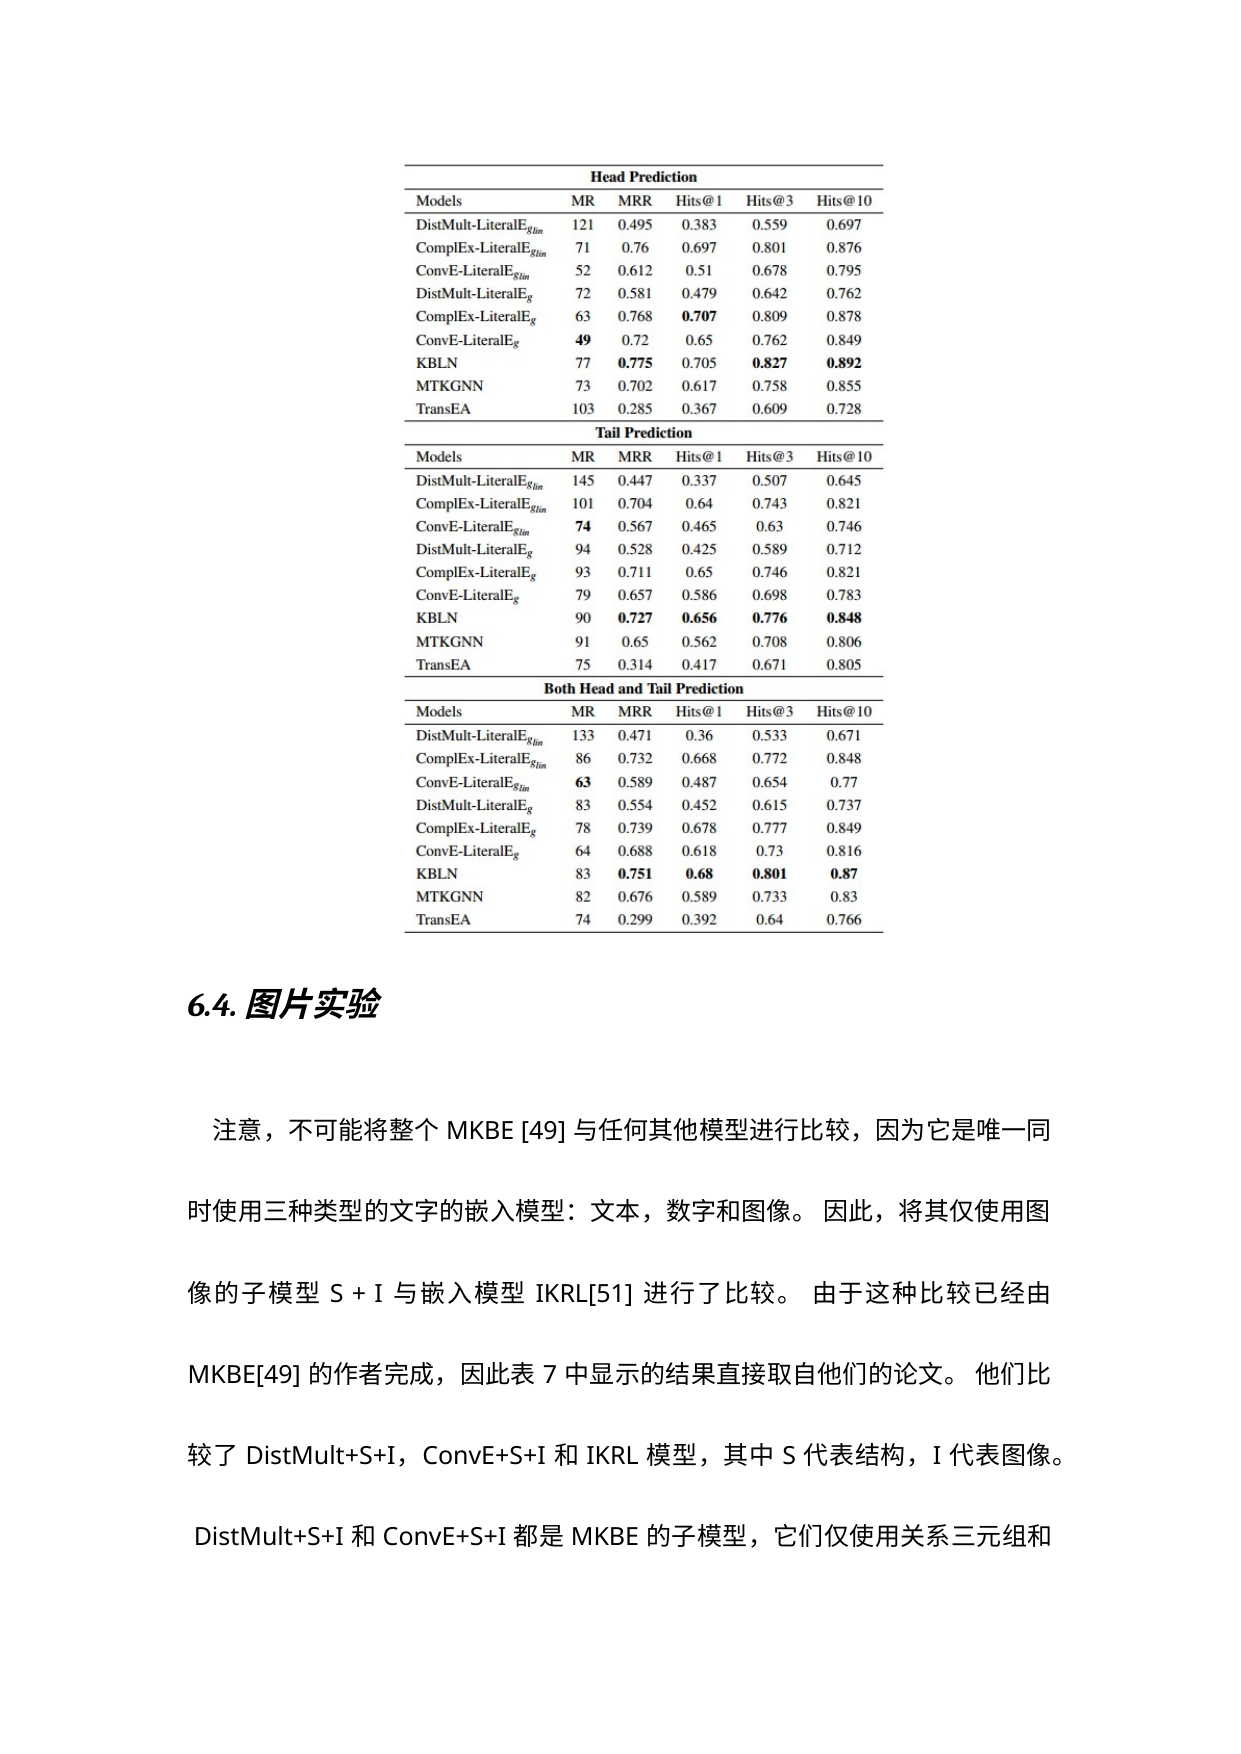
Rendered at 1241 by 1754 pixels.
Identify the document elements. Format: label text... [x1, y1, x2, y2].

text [187, 1096, 1053, 1567]
subtitle 6.4. 图片实验 [187, 969, 1053, 1034]
picture [279, 161, 983, 937]
